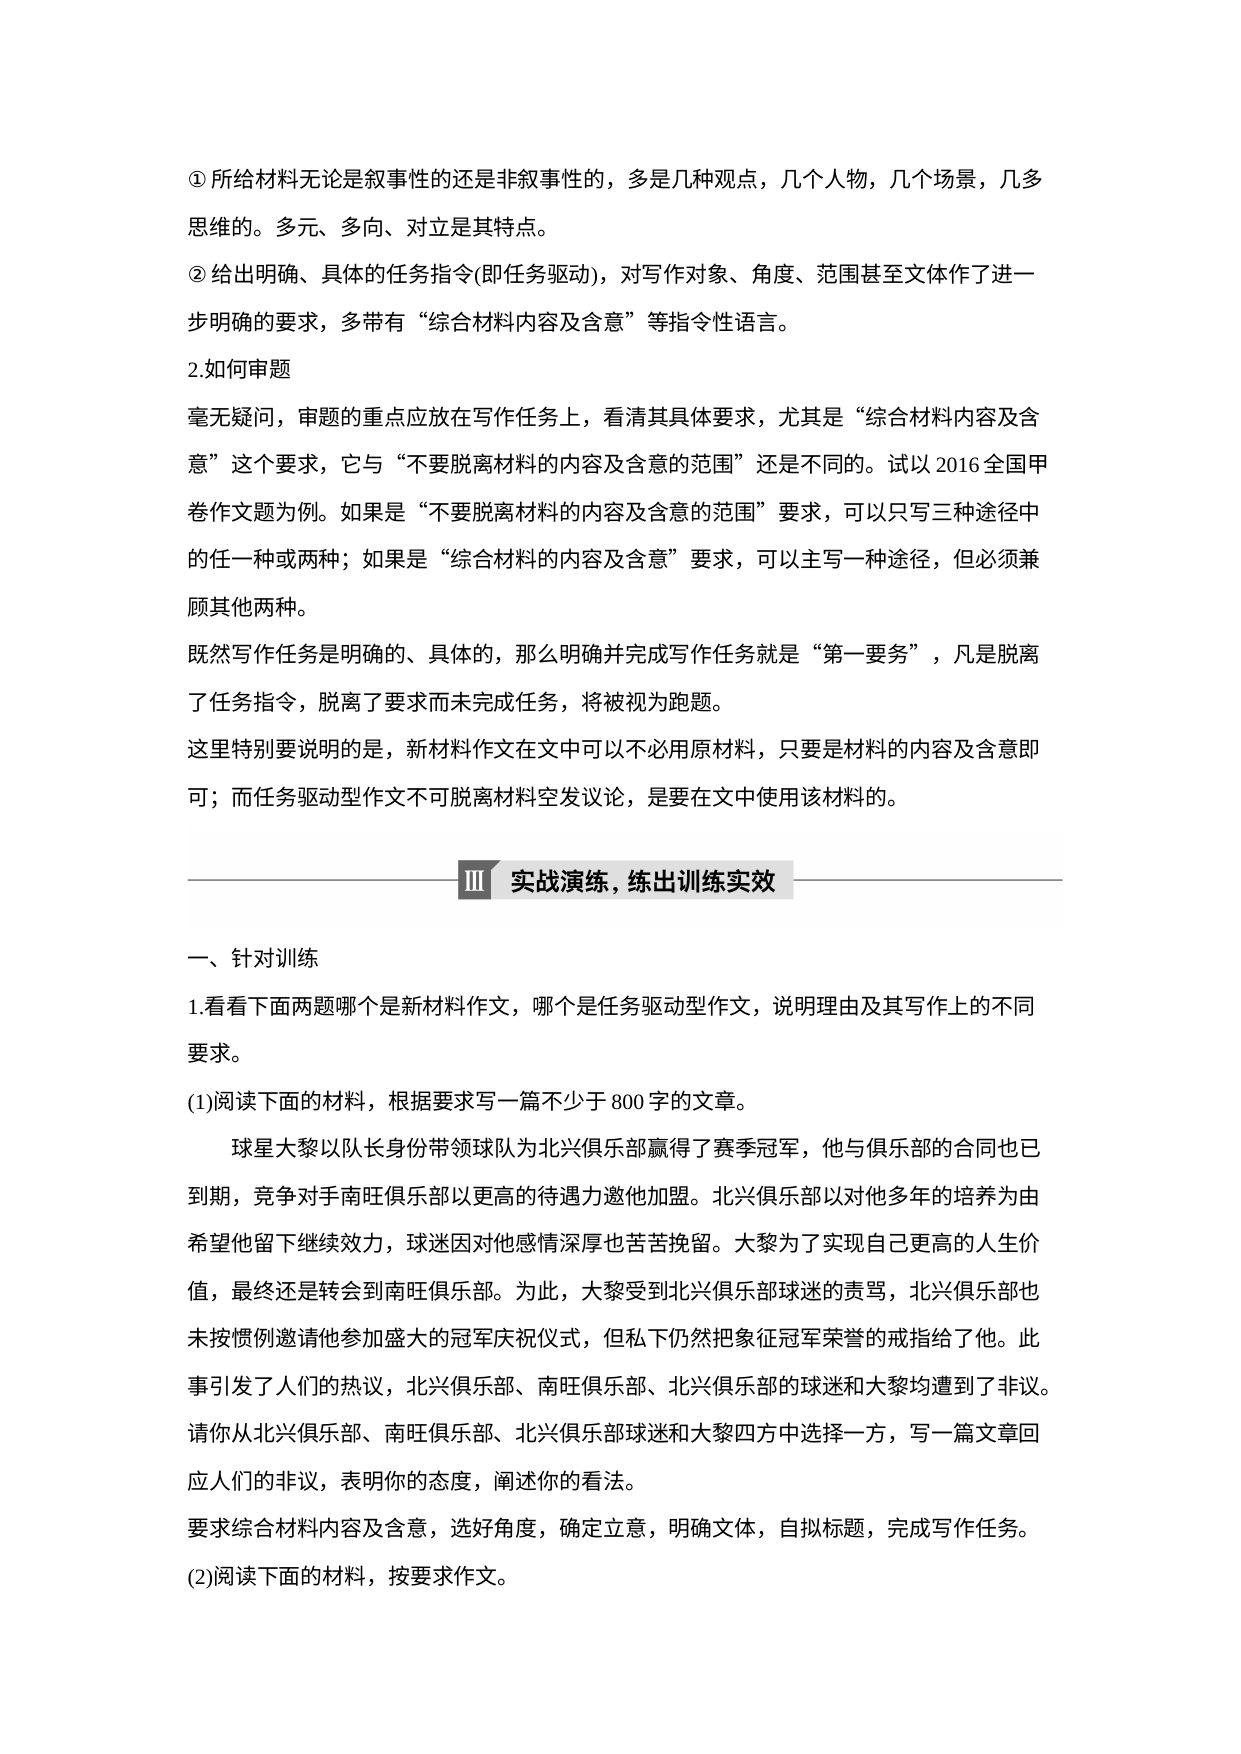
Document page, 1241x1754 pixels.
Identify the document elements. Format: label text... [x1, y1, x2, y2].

text 既然写作任务是明确的、具体的，那么明确并完成写作任务就是“第一要务”，凡是脱离了任务指令，脱离了要求而未完成任务，将被视为跑题。 [187, 637, 1053, 716]
text 1.看看下面两题哪个是新材料作文，哪个是任务驱动型作文，说明理由及其写作上的不同要求。 [187, 989, 1053, 1068]
text ②给出明确、具体的任务指令(即任务驱动)，对写作对象、角度、范围甚至文体作了进一步明确的要求，多带有“综合材料内容及含意”等指令性语言。 [187, 257, 1053, 336]
text 2.如何审题 [187, 352, 1053, 384]
text 请你从北兴俱乐部、南旺俱乐部、北兴俱乐部球迷和大黎四方中选择一方，写一篇文章回应人们的非议，表明你的态度，阐述你的看法。 [187, 1416, 1053, 1495]
text 一、针对训练 [187, 941, 1053, 973]
text (1)阅读下面的材料，根据要求写一篇不少于800字的文章。 [187, 1084, 1053, 1115]
text 毫无疑问，审题的重点应放在写作任务上，看清其具体要求，尤其是“综合材料内容及含意”这个要求，它与“不要脱离材料的内容及含意的范围”还是不同的。试以2016全国甲卷作文题为例。如果是“不要脱离材料的内容及含意的范围”要求，可以只写三种途径中的任一种或两种；如果是“综合材料的内容及含意”要求，可以主写一种途径，但必须兼顾其他两种。 [187, 400, 1053, 621]
text 要求综合材料内容及含意，选好角度，确定立意，明确文体，自拟标题，完成写作任务。 [187, 1511, 1053, 1543]
text 球星大黎以队长身份带领球队为北兴俱乐部赢得了赛季冠军，他与俱乐部的合同也已到期，竞争对手南旺俱乐部以更高的待遇力邀他加盟。北兴俱乐部以对他多年的培养为由希望他留下继续效力，球迷因对他感情深厚也苦苦挽留。大黎为了实现自己更高的人生价值，最终还是转会到南旺俱乐部。为此，大黎受到北兴俱乐部球迷的责骂，北兴俱乐部也未按惯例邀请他参加盛大的冠军庆祝仪式，但私下仍然把象征冠军荣誉的戒指给了他。此事引发了人们的热议，北兴俱乐部、南旺俱乐部、北兴俱乐部的球迷和大黎均遭到了非议。 [187, 1131, 1053, 1400]
text 这里特别要说明的是，新材料作文在文中可以不必用原材料，只要是材料的内容及含意即可；而任务驱动型作文不可脱离材料空发议论，是要在文中使用该材料的。 [187, 732, 1053, 811]
picture [187, 827, 1063, 927]
text (2)阅读下面的材料，按要求作文。 [187, 1559, 1053, 1590]
text ①所给材料无论是叙事性的还是非叙事性的，多是几种观点，几个人物，几个场景，几多思维的。多元、多向、对立是其特点。 [187, 162, 1053, 241]
